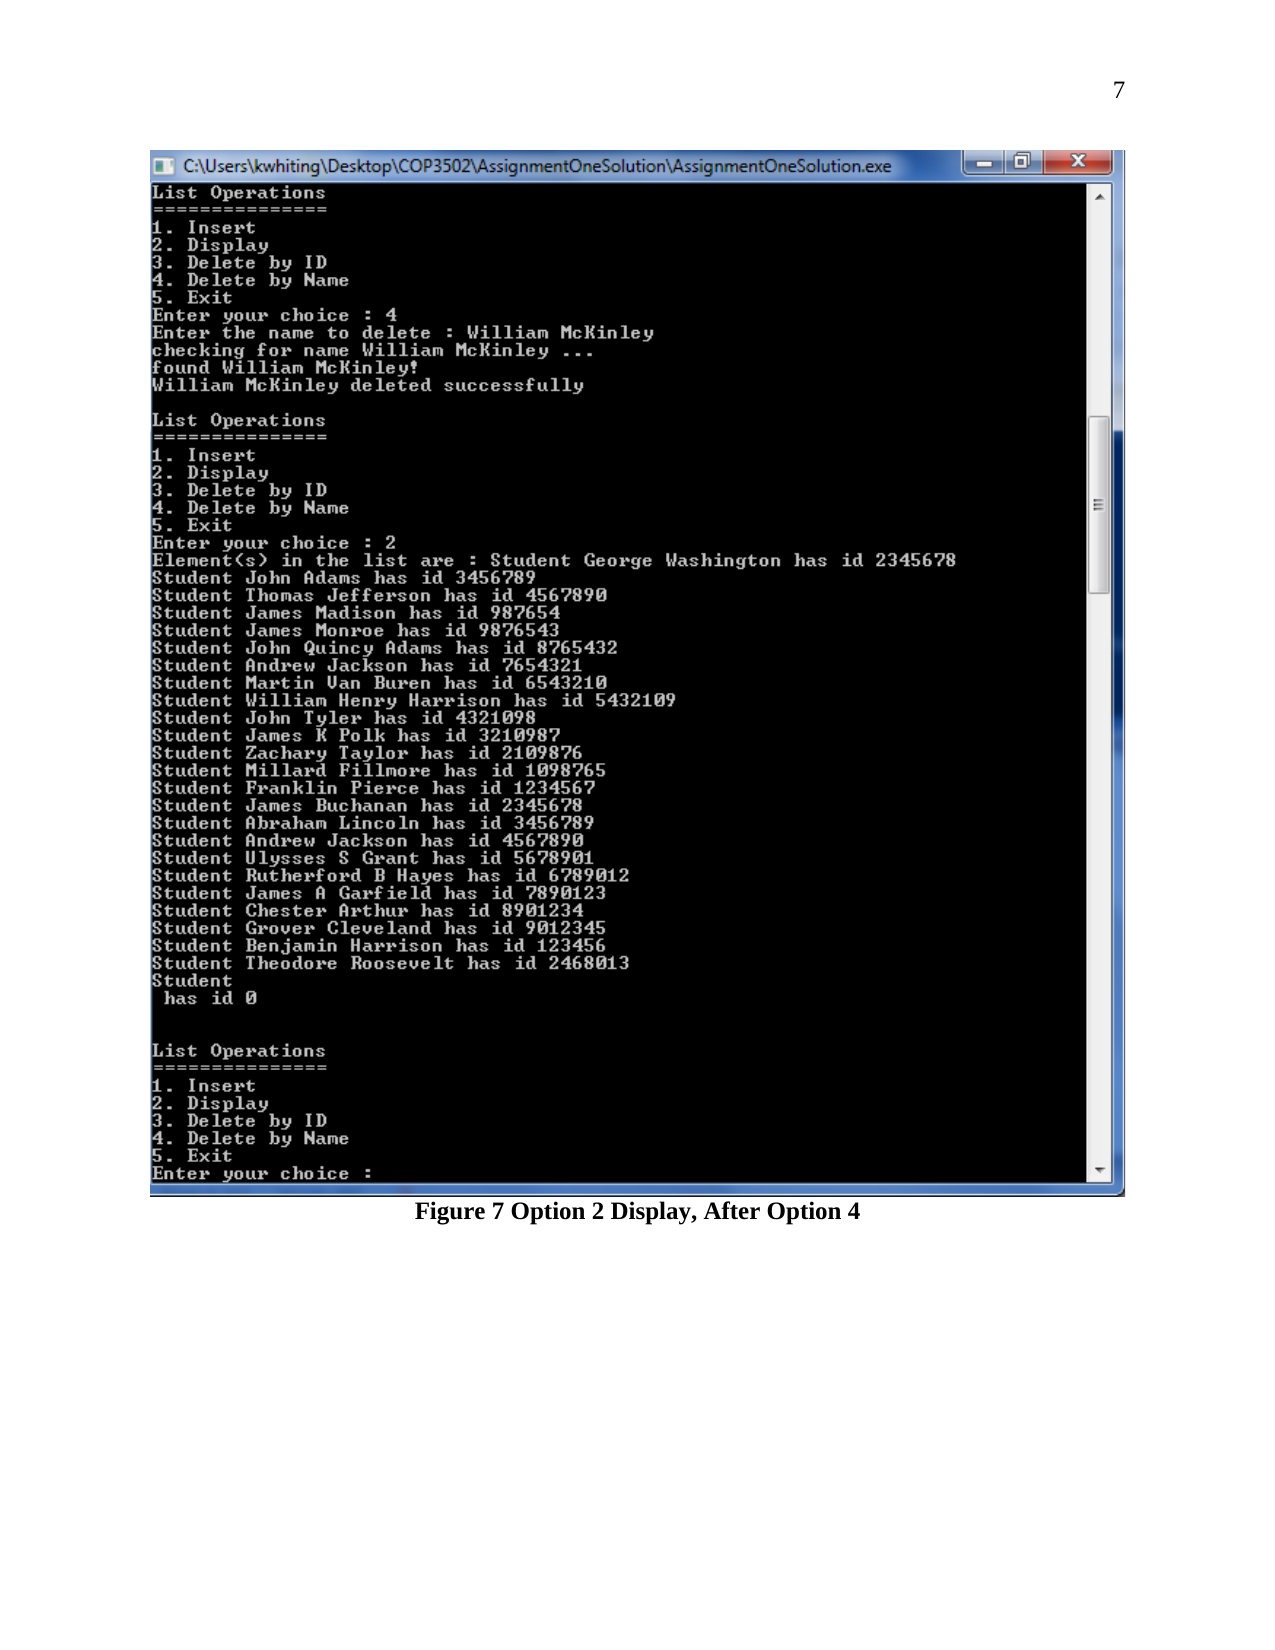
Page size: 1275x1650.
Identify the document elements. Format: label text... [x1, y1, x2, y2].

text Figure 7 Option 2 Display, After Option 4 [150, 1197, 1125, 1225]
picture [150, 150, 1125, 1197]
